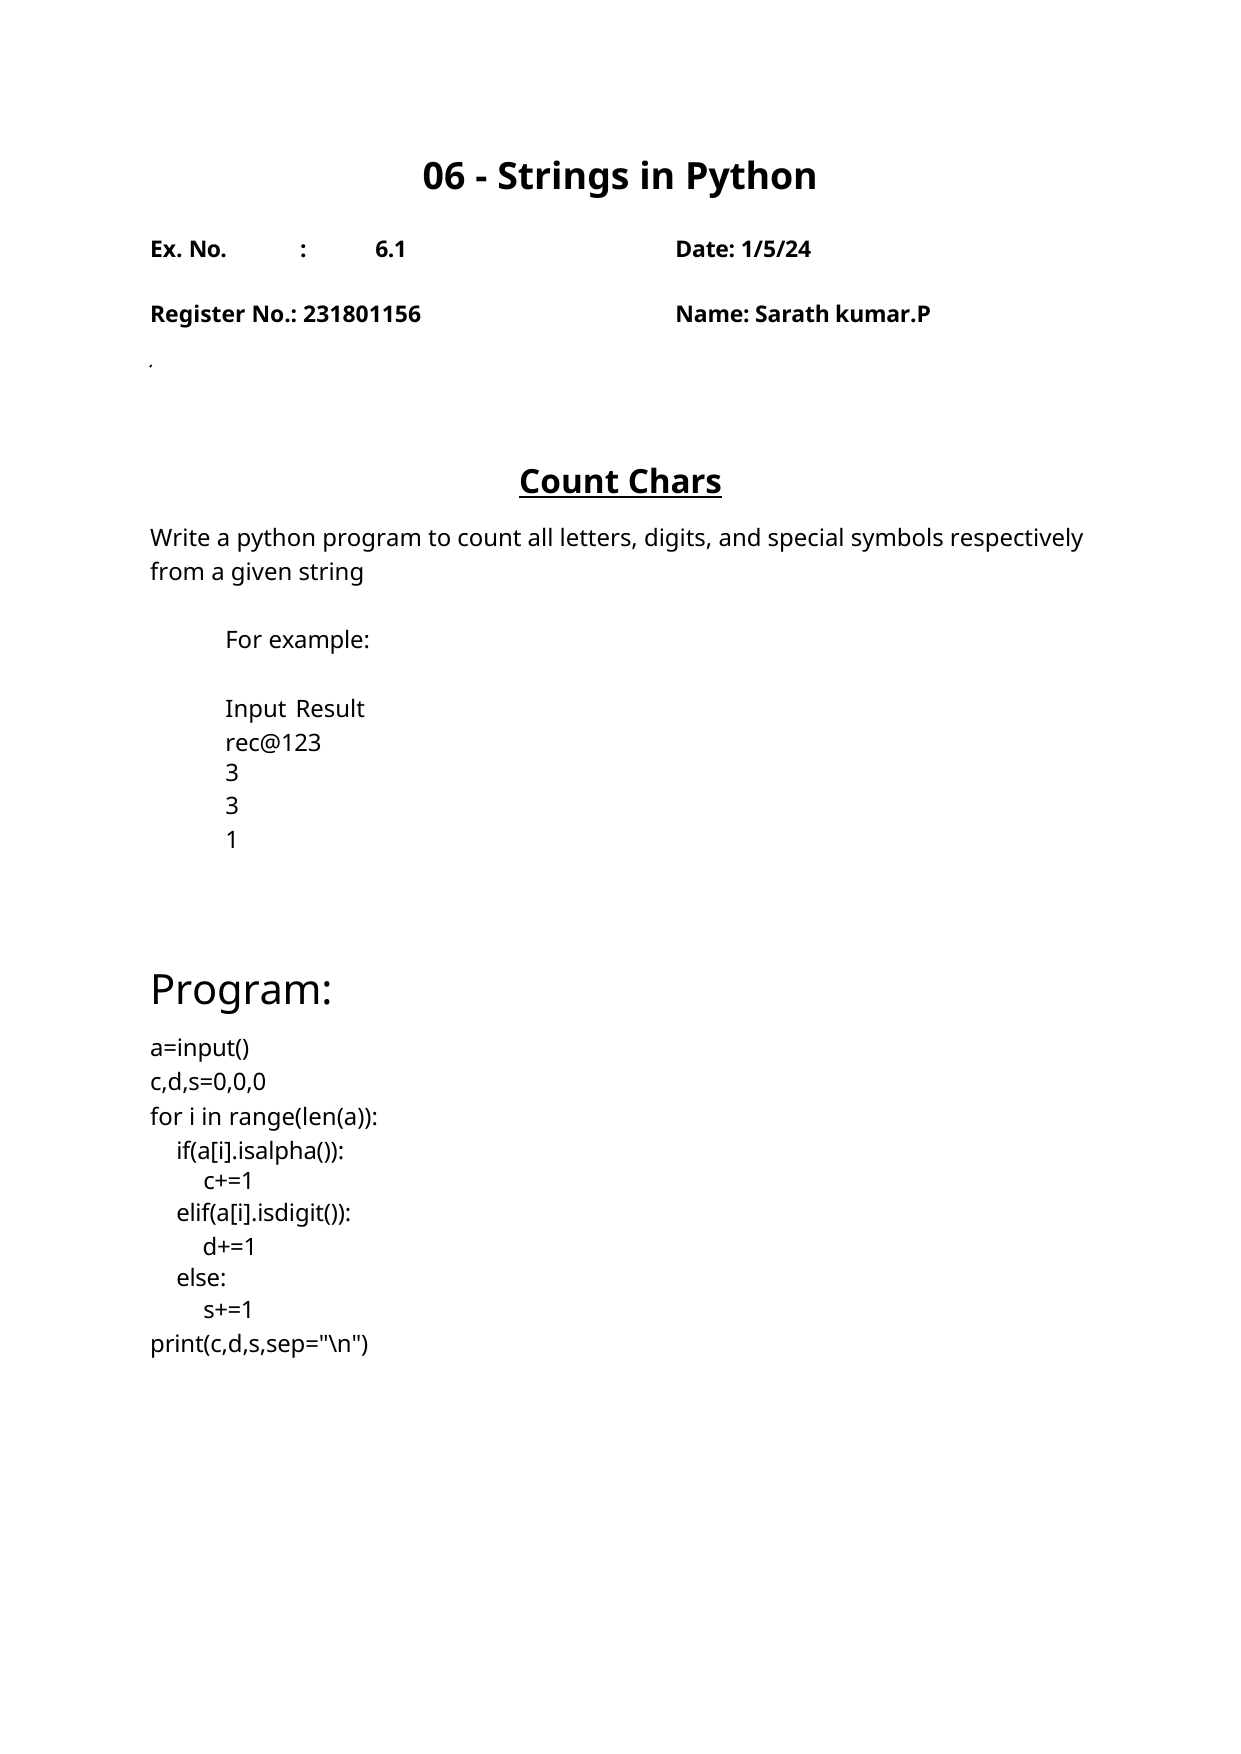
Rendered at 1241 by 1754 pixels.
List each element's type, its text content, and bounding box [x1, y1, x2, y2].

subtitle Program: [150, 960, 1211, 1017]
text elif(a[i].isdigit()): d+=1 [176, 1196, 402, 1263]
text s+=1 [203, 1293, 1211, 1326]
text Write a python program to count all letters, digits, and special symbols respectively from a given string [150, 521, 1090, 588]
subtitle Count Chars [138, 458, 1103, 503]
text For example: [225, 623, 1211, 656]
text 3 [225, 788, 1211, 821]
text c+=1 [203, 1168, 1211, 1194]
text a=input() c,d,s=0,0,0 [150, 1031, 286, 1098]
text 06 - Strings in Python [137, 149, 1103, 201]
text for i in range(len(a)): if(a[i].isalpha()): [150, 1099, 402, 1166]
text Ex. No. : 6.1 Date: 1/5/24 [150, 233, 1211, 264]
text print(c,d,s,sep="\n") [150, 1327, 1211, 1359]
text else: [176, 1264, 1211, 1291]
text Input Result rec@123 [225, 692, 402, 758]
text Register No.: 231801156 Name: Sarath kumar.P [150, 298, 1211, 329]
text 1 [225, 822, 1211, 855]
text 3 [225, 760, 1211, 787]
